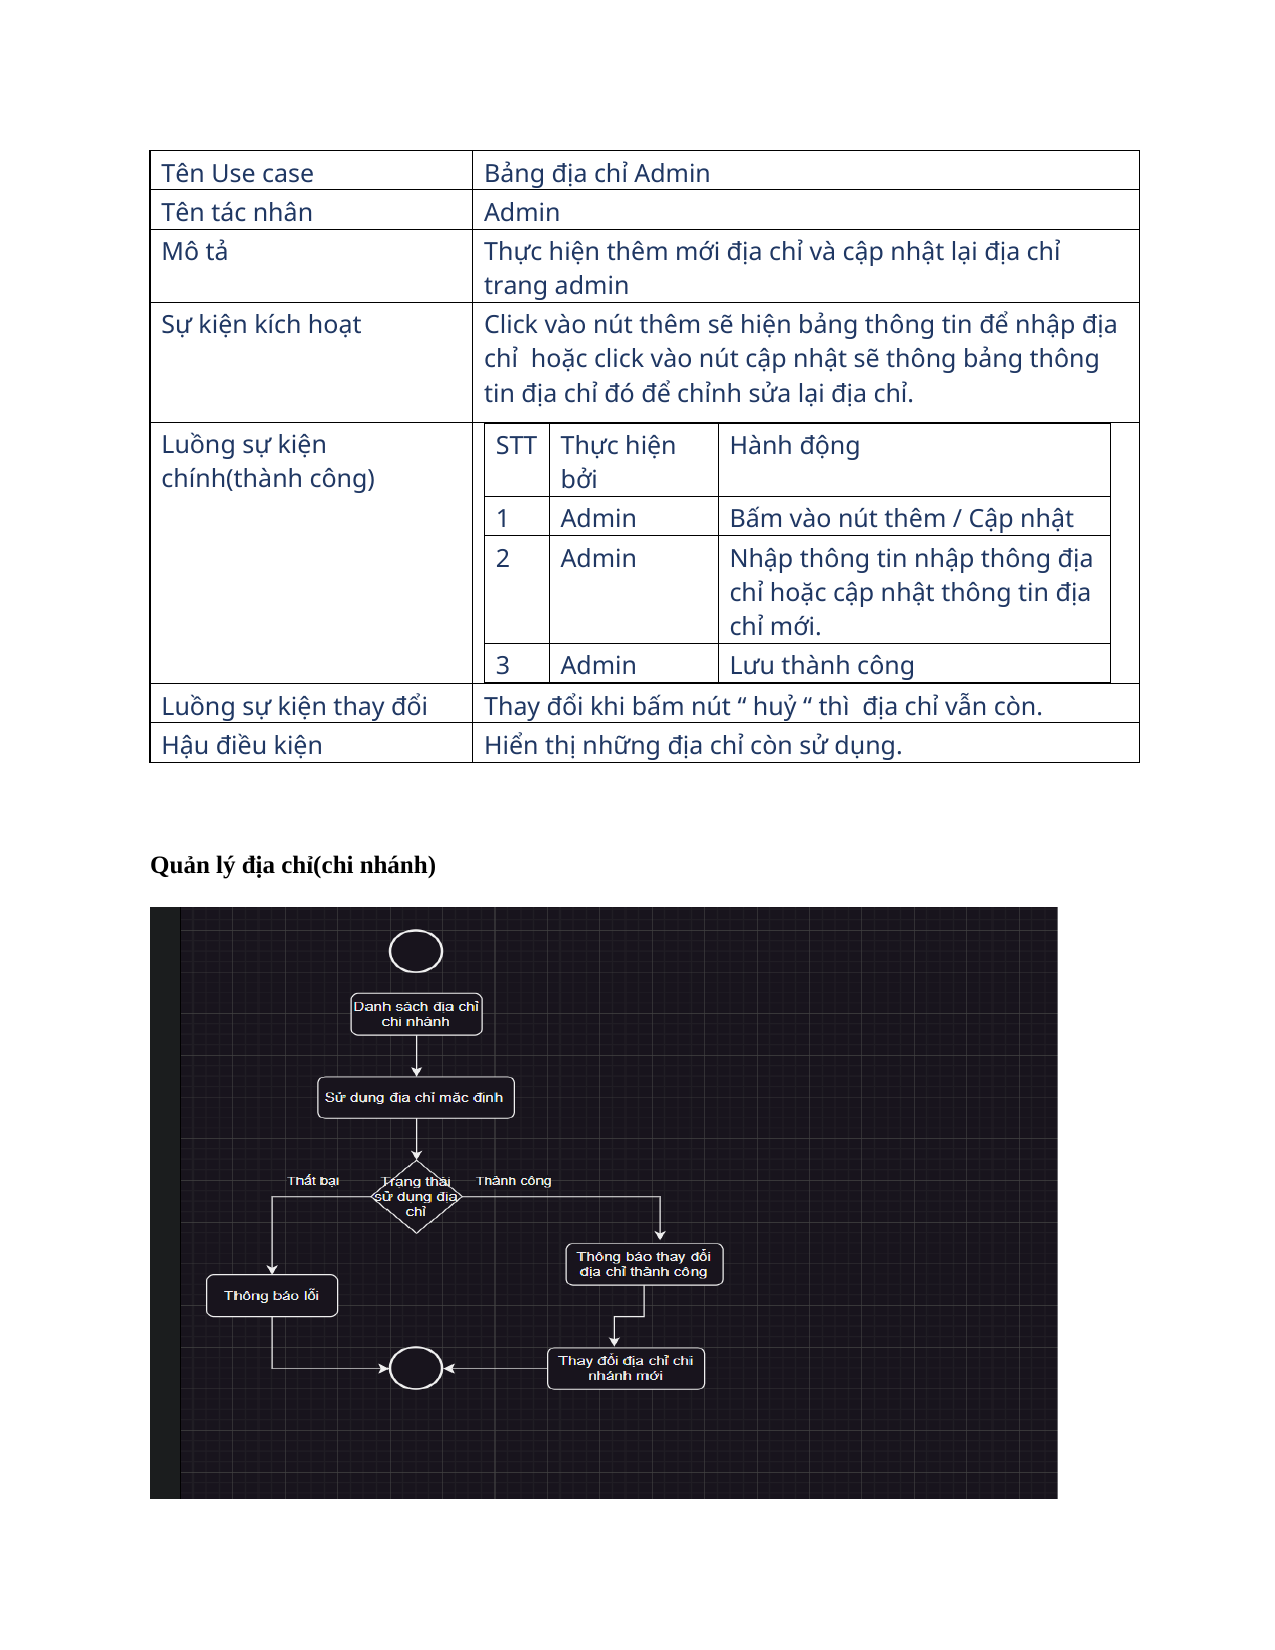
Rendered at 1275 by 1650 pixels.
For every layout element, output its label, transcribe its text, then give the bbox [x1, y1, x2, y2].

table_cell Click vào nút thêm sẽ hiện bảng thông tin để nhập địa chỉ hoặc click vào nút cập nhật sẽ thông bảng thông tin địa chỉ đó để chỉnh sửa lại địa chỉ. [473, 303, 1139, 422]
table_cell Mô tả [151, 230, 472, 302]
table_cell [485, 497, 549, 535]
table_cell [719, 644, 1110, 682]
table_cell [485, 424, 549, 496]
table_cell Thay đổi khi bấm nút “ huỷ “ thì địa chỉ vẫn còn. [473, 684, 1139, 722]
table_cell [473, 423, 484, 683]
table_cell [719, 536, 1110, 643]
picture [150, 907, 1058, 1499]
table_cell [550, 536, 718, 643]
table_header Bảng địa chỉ Admin [473, 151, 1139, 189]
table_cell [485, 644, 549, 682]
table_cell Luồng sự kiện thay đổi [151, 684, 472, 722]
text Quản lý địa chỉ(chi nhánh) [150, 850, 1125, 878]
table_cell Luồng sự kiện chính(thành công) [151, 423, 472, 683]
table_cell Sự kiện kích hoạt [151, 303, 472, 422]
table_cell [719, 497, 1110, 535]
table_cell [1111, 423, 1139, 683]
table_cell [550, 424, 718, 496]
table_cell Tên tác nhân [151, 190, 472, 228]
table_cell Hậu điều kiện [151, 723, 472, 762]
table_cell Admin [473, 190, 1139, 228]
table_cell [550, 497, 718, 535]
table_cell [550, 644, 718, 682]
table_cell Hiển thị những địa chỉ còn sử dụng. [473, 723, 1139, 762]
table_cell [719, 424, 1110, 496]
table_cell [485, 536, 549, 643]
table_header Tên Use case [151, 151, 472, 189]
table_cell Thực hiện thêm mới địa chỉ và cập nhật lại địa chỉ trang admin [473, 230, 1139, 302]
